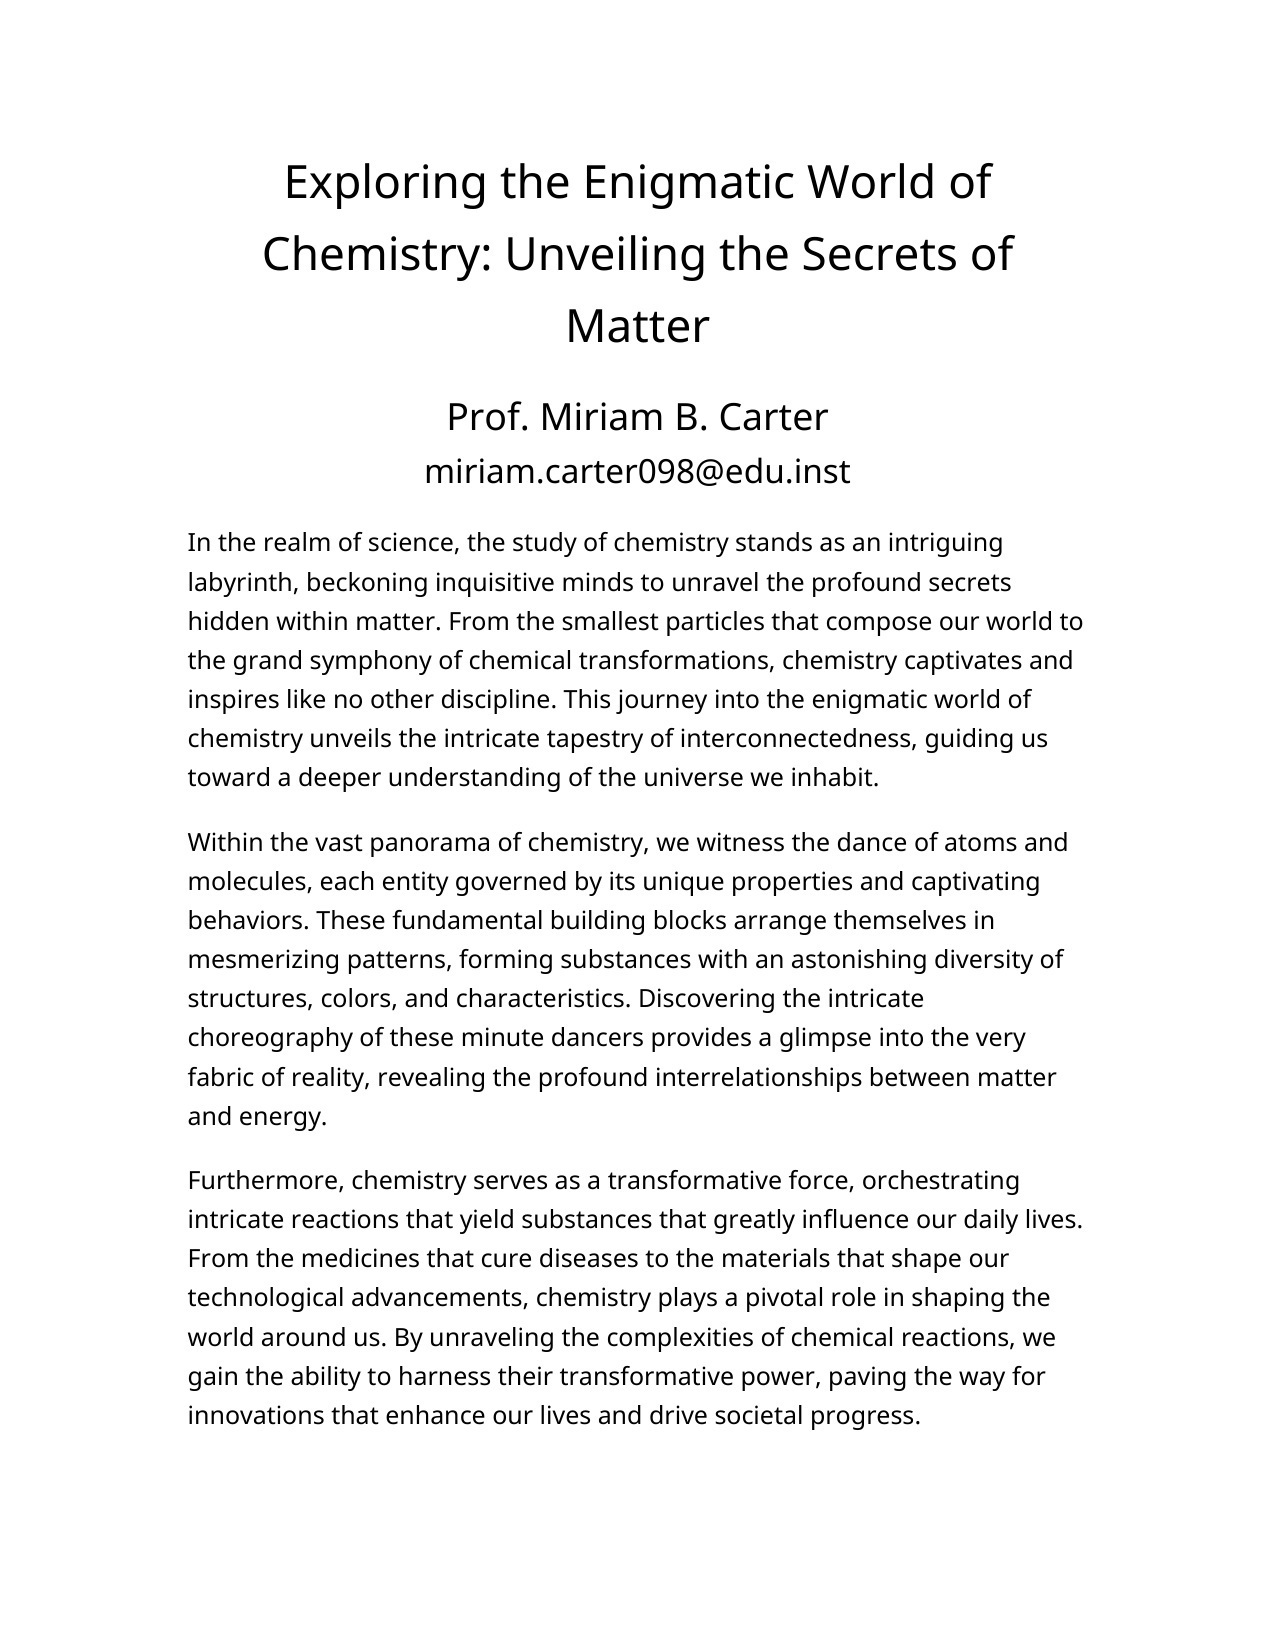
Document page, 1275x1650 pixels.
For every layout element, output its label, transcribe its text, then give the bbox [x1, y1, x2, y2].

text Furthermore, chemistry serves as a transformative force, orchestrating intricate reactions that yield substances that greatly influence our daily lives. From the medicines that cure diseases to the materials that shape our technological advancements, chemistry plays a pivotal role in shaping the world around us. By unraveling the complexities of chemical reactions, we gain the ability to harness their transformative power, paving the way for innovations that enhance our lives and drive societal progress. [187, 1162, 1087, 1432]
text Within the vast panorama of chemistry, we witness the dance of atoms and molecules, each entity governed by its unique properties and captivating behaviors. These fundamental building blocks arrange themselves in mesmerizing patterns, forming substances with an astonishing diversity of structures, colors, and characteristics. Discovering the intricate choreography of these minute dancers provides a glimpse into the very fabric of reality, revealing the profound interrelationships between matter and energy. [187, 824, 1087, 1132]
text Prof. Miriam B. Carter miriam.carter098@edu.inst [187, 390, 1087, 493]
text In the realm of science, the study of chemistry stands as an intriguing labyrinth, beckoning inquisitive minds to unravel the profound secrets hidden within matter. From the smallest particles that compose our world to the grand symphony of chemical transformations, chemistry captivates and inspires like no other discipline. This journey into the enigmatic world of chemistry unveils the intricate tapestry of interconnectedness, guiding us toward a deeper understanding of the universe we inhabit. [187, 525, 1087, 794]
text Exploring the Enigmatic World of Chemistry: Unveiling the Secrets of Matter [187, 150, 1087, 356]
